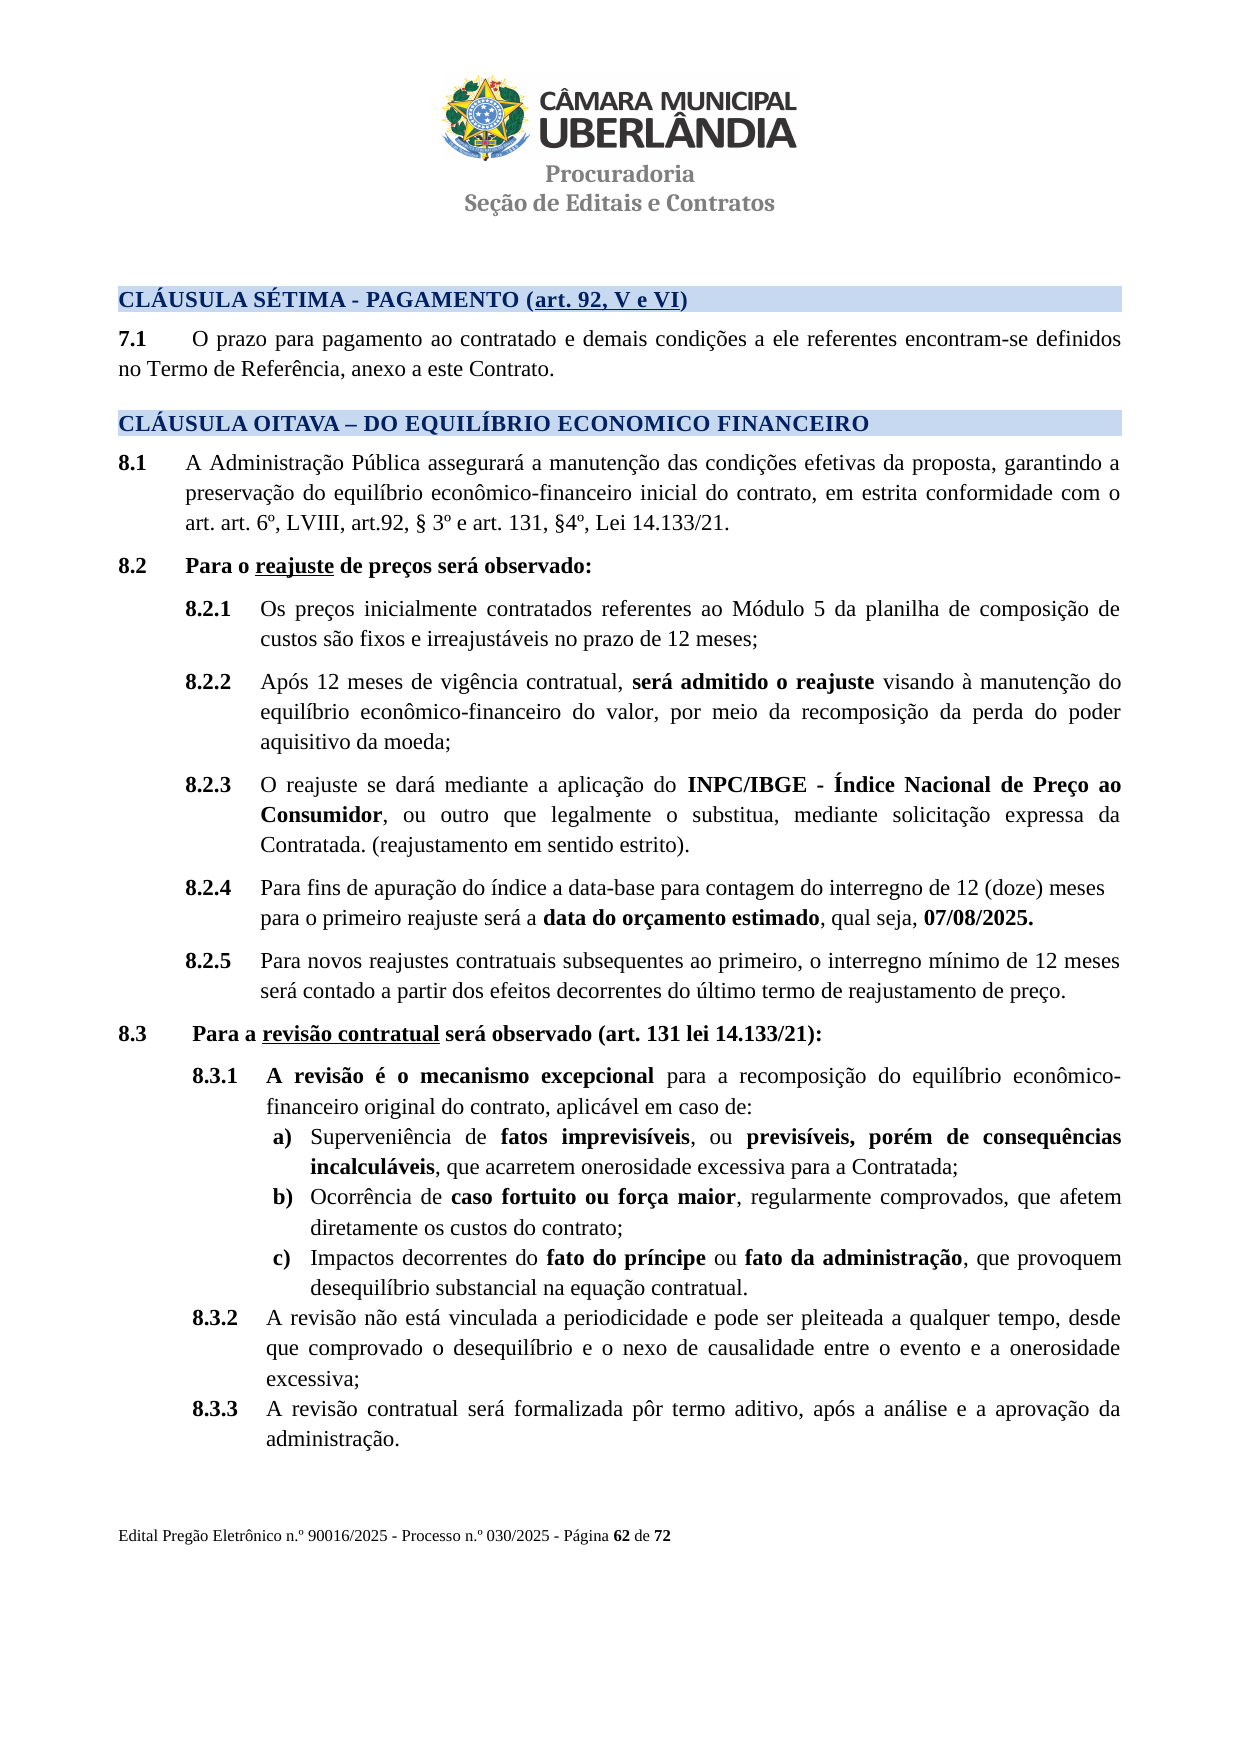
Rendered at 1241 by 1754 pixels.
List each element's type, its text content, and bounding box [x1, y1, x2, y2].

list A Administração Pública assegurará a manutenção das condições efetivas da proposta, garantindo a preservação do equilíbrio econômico-financeiro inicial do contrato, em estrita conformidade com o art. art. 6º, LVIII, art.92, § 3º e art. 131, §4º, Lei 14.133/21. [118, 449, 1122, 536]
picture [441, 73, 799, 161]
list A revisão é o mecanismo excepcional para a recomposição do equilíbrio econômico-financeiro original do contrato, aplicável em caso de: [192, 1062, 1122, 1119]
list Após 12 meses de vigência contratual, será admitido o reajuste visando à manutenção do equilíbrio econômico-financeiro do valor, por meio da recomposição da perda do poder aquisitivo da moeda; [185, 668, 1122, 754]
text CLÁUSULA SÉTIMA - PAGAMENTO (art. 92, V e VI) [118, 286, 1122, 312]
list Os preços inicialmente contratados referentes ao Módulo 5 da planilha de composição de custos são fixos e irreajustáveis no prazo de 12 meses; [185, 595, 1122, 651]
list Ocorrência de caso fortuito ou força maior, regularmente comprovados, que afetem diretamente os custos do contrato; [273, 1183, 1122, 1240]
list Impactos decorrentes do fato do príncipe ou fato da administração, que provoquem desequilíbrio substancial na equação contratual. [273, 1244, 1122, 1300]
list Para fins de apuração do índice a data-base para contagem do interregno de 12 (doze) meses para o primeiro reajuste será a data do orçamento estimado, qual seja, 07/08/2025. [185, 874, 1122, 931]
list Superveniência de fatos imprevisíveis, ou previsíveis, porém de consequências incalculáveis, que acarretem onerosidade excessiva para a Contratada; [273, 1123, 1122, 1179]
list A revisão não está vinculada a periodicidade e pode ser pleiteada a qualquer tempo, desde que comprovado o desequilíbrio e o nexo de causalidade entre o evento e a onerosidade excessiva; [192, 1304, 1122, 1391]
list Para novos reajustes contratuais subsequentes ao primeiro, o interregno mínimo de 12 meses será contado a partir dos efeitos decorrentes do último termo de reajustamento de preço. [185, 947, 1122, 1003]
list O reajuste se dará mediante a aplicação do INPC/IBGE - Índice Nacional de Preço ao Consumidor, ou outro que legalmente o substitua, mediante solicitação expressa da Contratada. (reajustamento em sentido estrito). [185, 771, 1122, 858]
text 7.1 O prazo para pagamento ao contratado e demais condições a ele referentes encontram-se definidos no Termo de Referência, anexo a este Contrato. [118, 325, 1122, 381]
list Para o reajuste de preços será observado: [118, 552, 1122, 578]
list A revisão contratual será formalizada pôr termo aditivo, após a análise e a aprovação da administração. [192, 1395, 1122, 1451]
text CLÁUSULA OITAVA – DO EQUILÍBRIO ECONOMICO FINANCEIRO [118, 410, 1122, 436]
list Para a revisão contratual será observado (art. 131 lei 14.133/21): [118, 1020, 1122, 1046]
